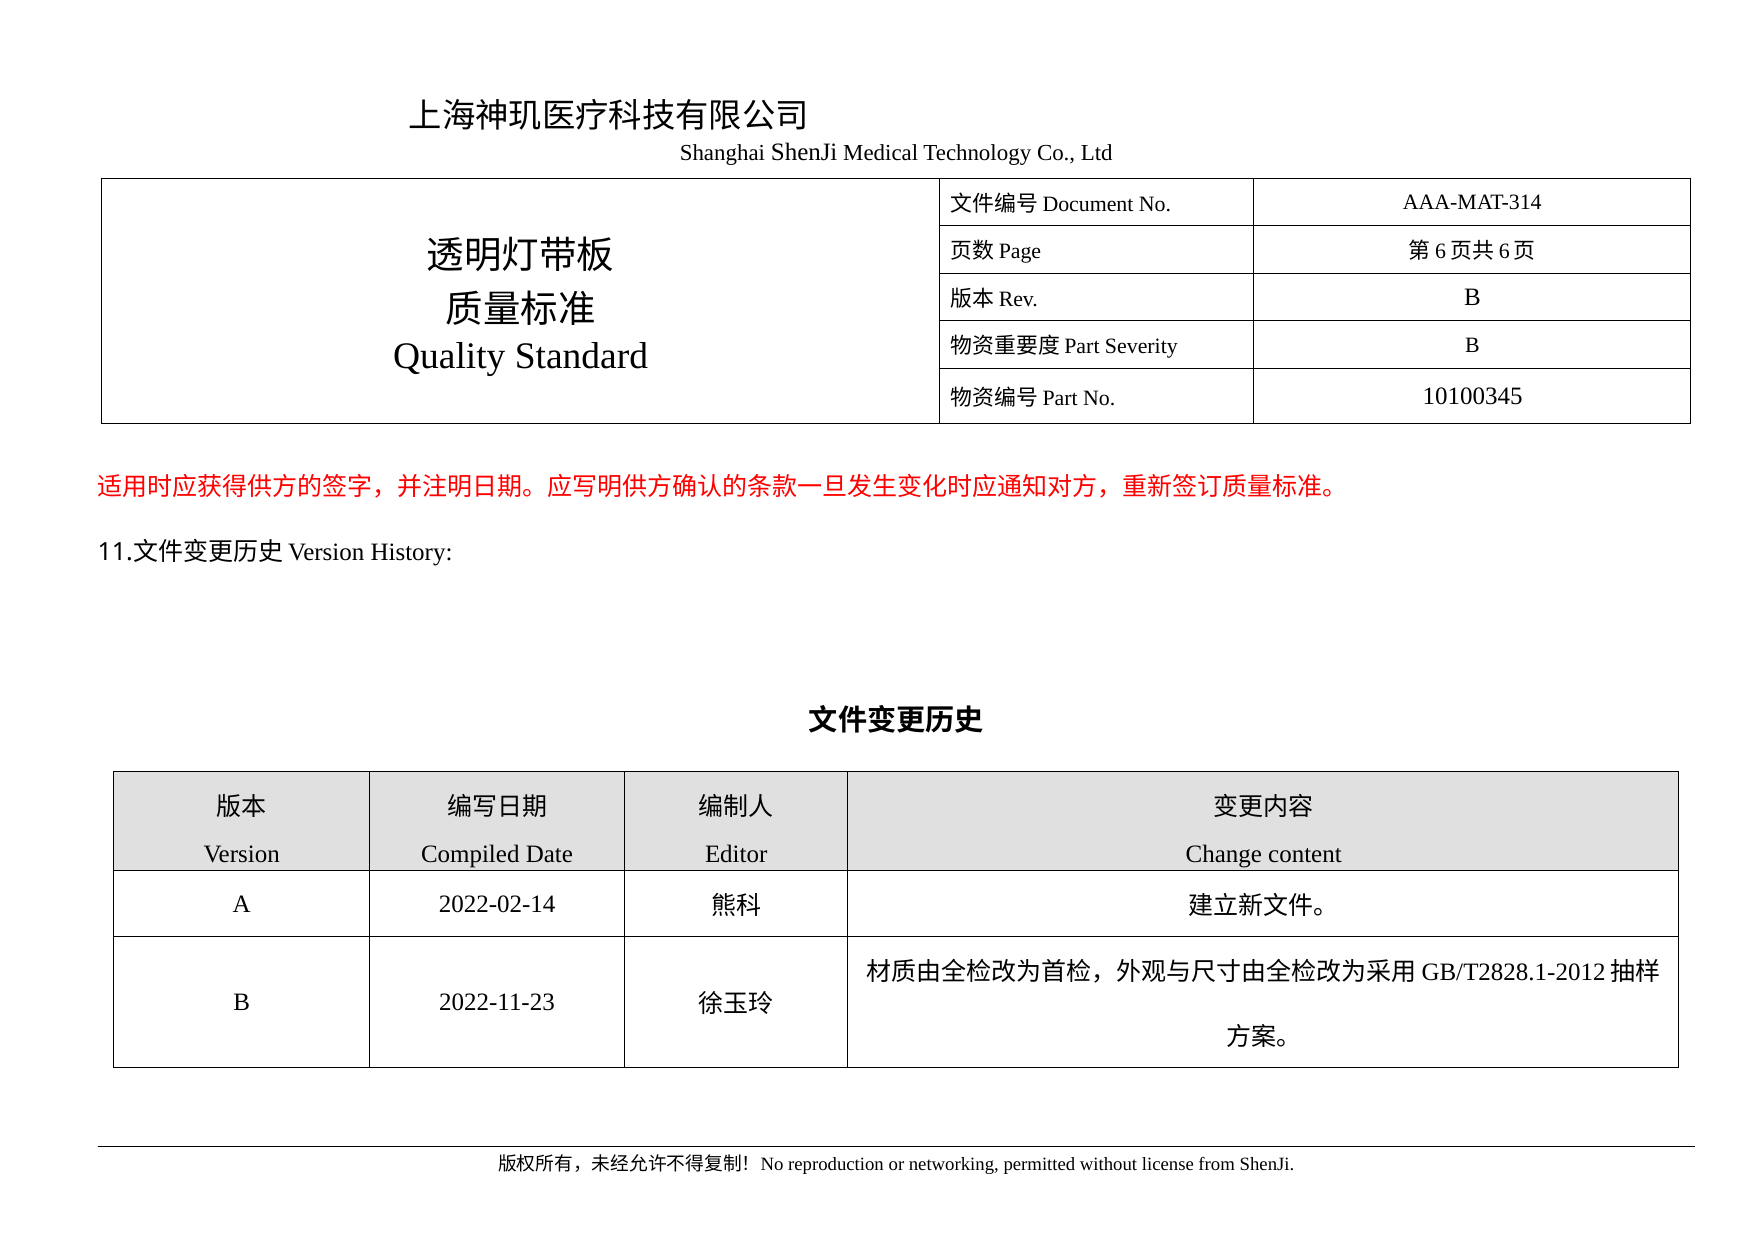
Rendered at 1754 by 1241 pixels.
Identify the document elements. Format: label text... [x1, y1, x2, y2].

table_cell 徐玉玲 [625, 937, 847, 1067]
table_header 编制人 Editor [625, 772, 847, 870]
table_cell B [114, 937, 369, 1067]
table_cell 熊科 [625, 871, 847, 936]
text 11.文件变更历史Version History: [97, 517, 1695, 582]
table_cell 2022-02-14 [370, 871, 624, 936]
table_cell A [114, 871, 369, 936]
text 适用时应获得供方的签字，并注明日期。应写明供方确认的条款一旦发生变化时应通知对方，重新签订质量标准。 [97, 452, 1711, 517]
table_header 版本 Version [114, 772, 369, 870]
text 文件变更历史 [97, 685, 1695, 750]
table_header 编写日期 Compiled Date [370, 772, 624, 870]
table_cell 建立新文件。 [848, 871, 1678, 936]
table_header 变更内容 Change content [848, 772, 1678, 870]
table_cell 2022-11-23 [370, 937, 624, 1067]
table_cell 材质由全检改为首检，外观与尺寸由全检改为采用GB/T2828.1-2012抽样方案。 [848, 937, 1678, 1067]
